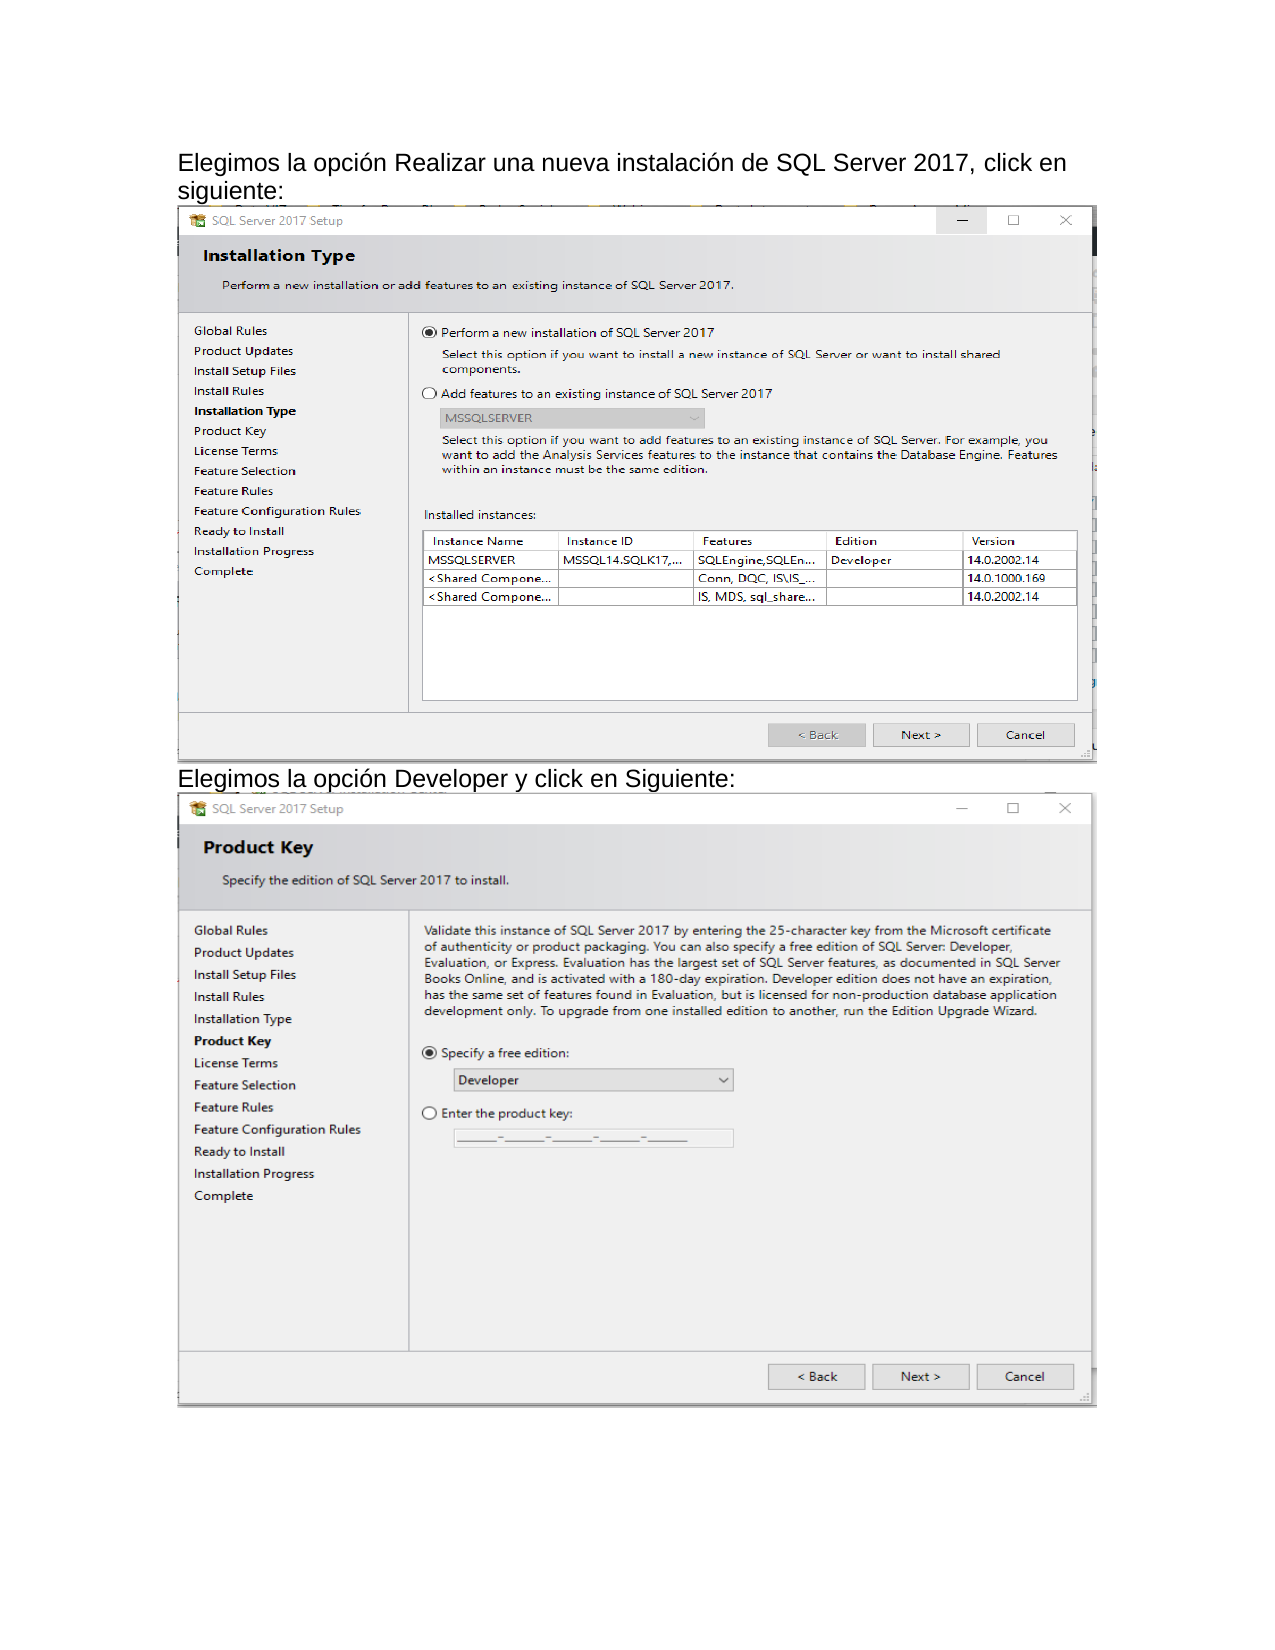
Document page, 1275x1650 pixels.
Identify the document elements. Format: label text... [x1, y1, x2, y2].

text Elegimos la opción Developer y click en Siguiente: [177, 764, 1098, 793]
picture [177, 205, 1097, 764]
picture [177, 792, 1097, 1408]
text Elegimos la opción Realizar una nueva instalación de SQL Server 2017, click en siguiente: [177, 148, 1098, 205]
